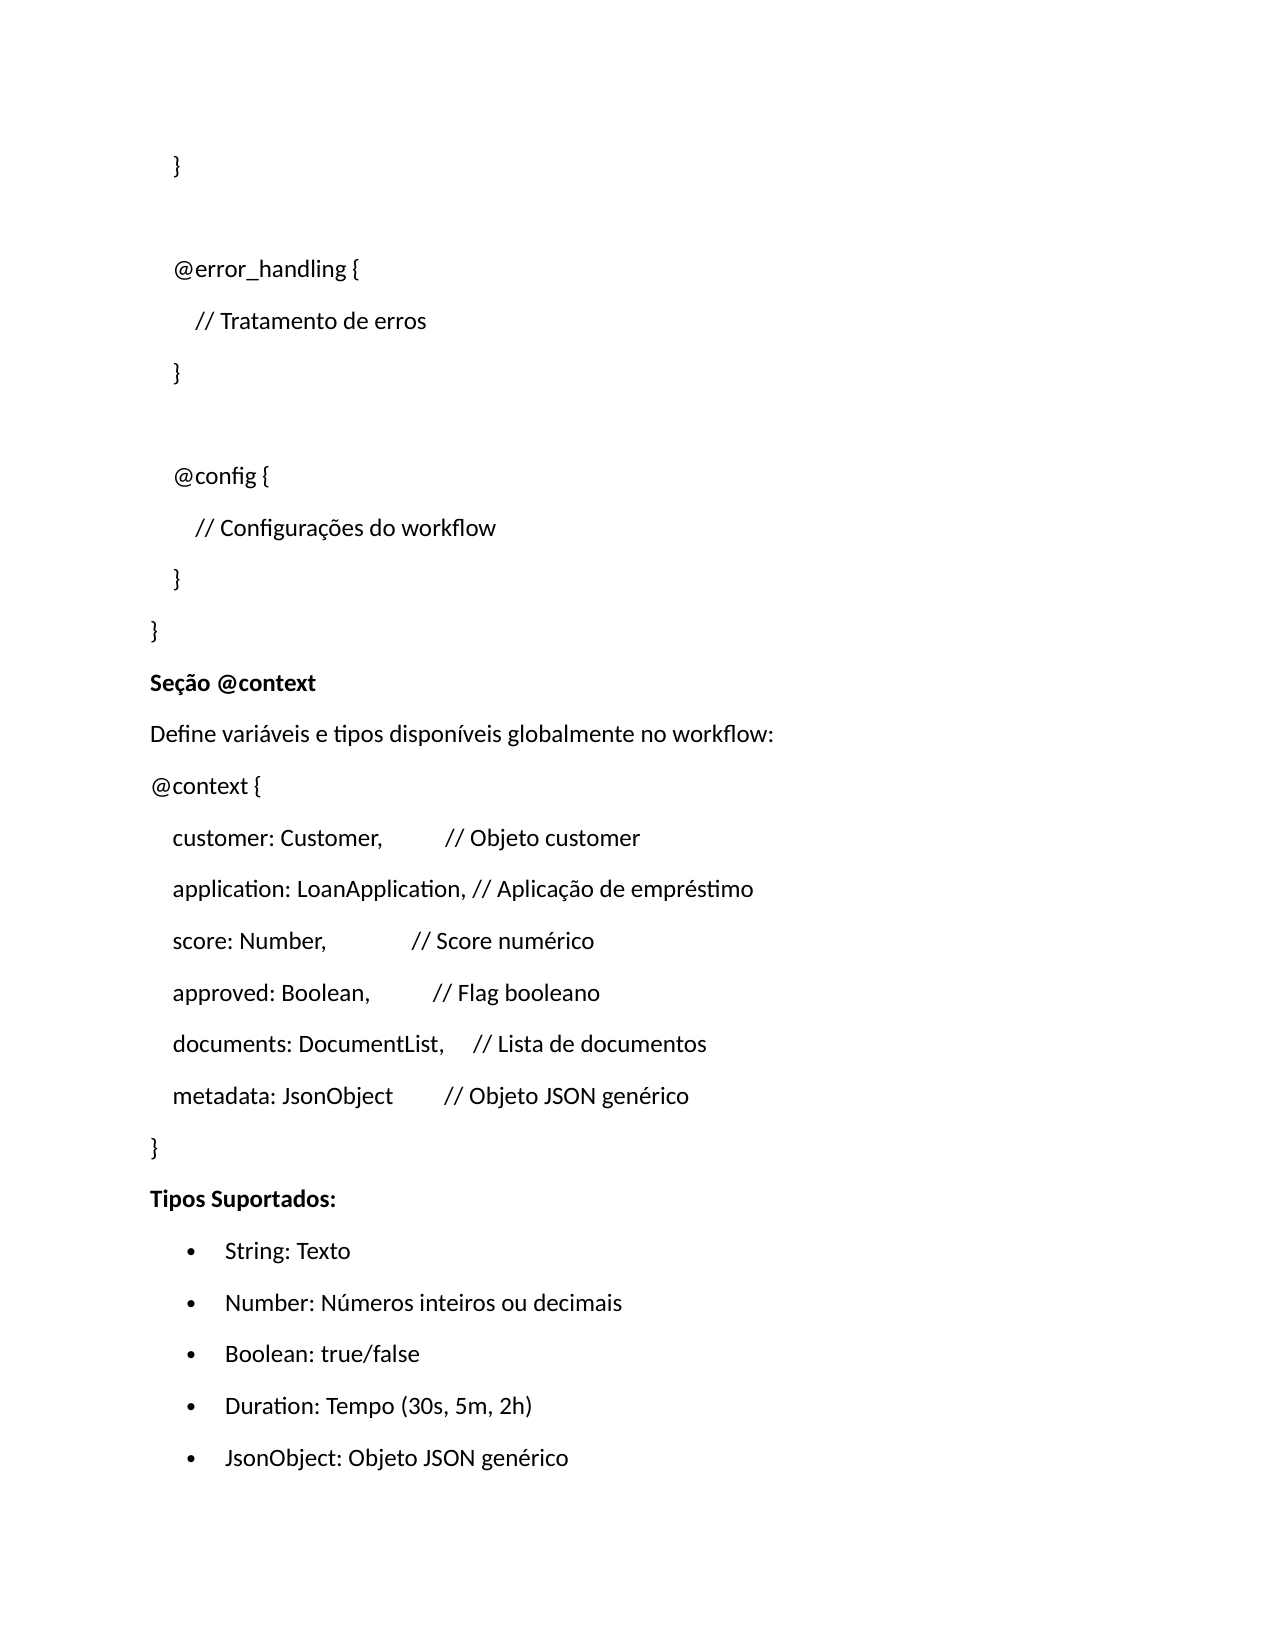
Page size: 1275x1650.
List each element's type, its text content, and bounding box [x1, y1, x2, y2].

text metadata: JsonObject // Objeto JSON genérico [150, 1080, 1125, 1111]
text // Tratamento de erros [150, 305, 1125, 336]
text application: LoanApplication, // Aplicação de empréstimo [150, 873, 1125, 904]
list Boolean: true/false [187, 1338, 1125, 1369]
list JsonObject: Objeto JSON genérico [187, 1442, 1125, 1472]
text @config { [150, 460, 1125, 491]
text } [150, 150, 1125, 181]
list Number: Números inteiros ou decimais [187, 1287, 1125, 1317]
text // Configurações do workflow [150, 512, 1125, 542]
text documents: DocumentList, // Lista de documentos [150, 1028, 1125, 1059]
text @error_handling { [150, 253, 1125, 284]
text customer: Customer, // Objeto customer [150, 822, 1125, 852]
text } [150, 615, 1125, 646]
text } [150, 563, 1125, 594]
text approved: Boolean, // Flag booleano [150, 977, 1125, 1007]
text Seção @context [150, 667, 1125, 697]
list String: Texto [187, 1235, 1125, 1266]
list Duration: Tempo (30s, 5m, 2h) [187, 1390, 1125, 1421]
text @context { [150, 770, 1125, 801]
text Tipos Suportados: [150, 1183, 1125, 1214]
text Define variáveis e tipos disponíveis globalmente no workflow: [150, 718, 1125, 749]
text } [150, 357, 1125, 387]
text score: Number, // Score numérico [150, 925, 1125, 956]
text } [150, 1132, 1125, 1162]
